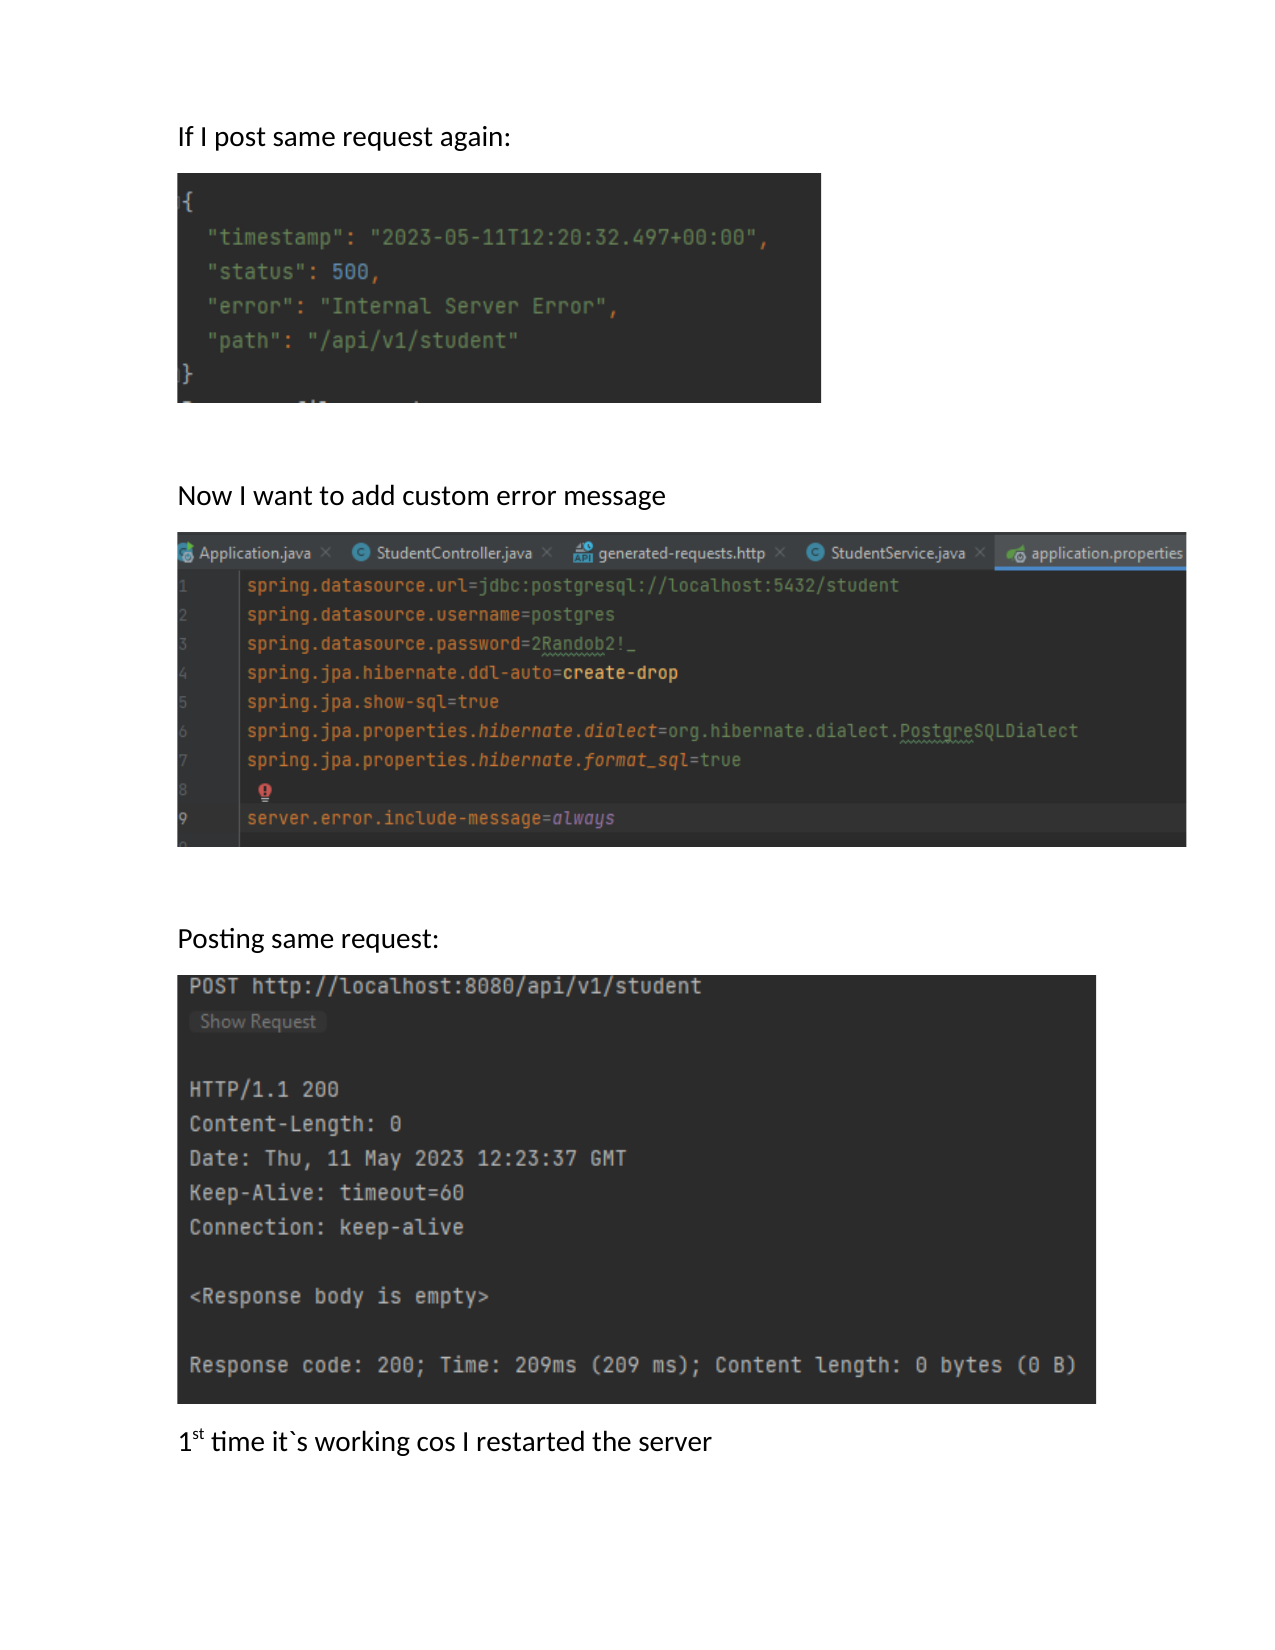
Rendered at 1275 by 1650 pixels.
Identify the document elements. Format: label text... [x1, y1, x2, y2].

picture [177, 532, 1187, 847]
picture [177, 173, 822, 403]
text 1st time it`s working cos I restarted the server [177, 1423, 1186, 1458]
text If I post same request again: [177, 118, 1186, 154]
text Now I want to add custom error message [177, 477, 1186, 512]
picture [177, 975, 1097, 1404]
text Posting same request: [177, 920, 1186, 956]
